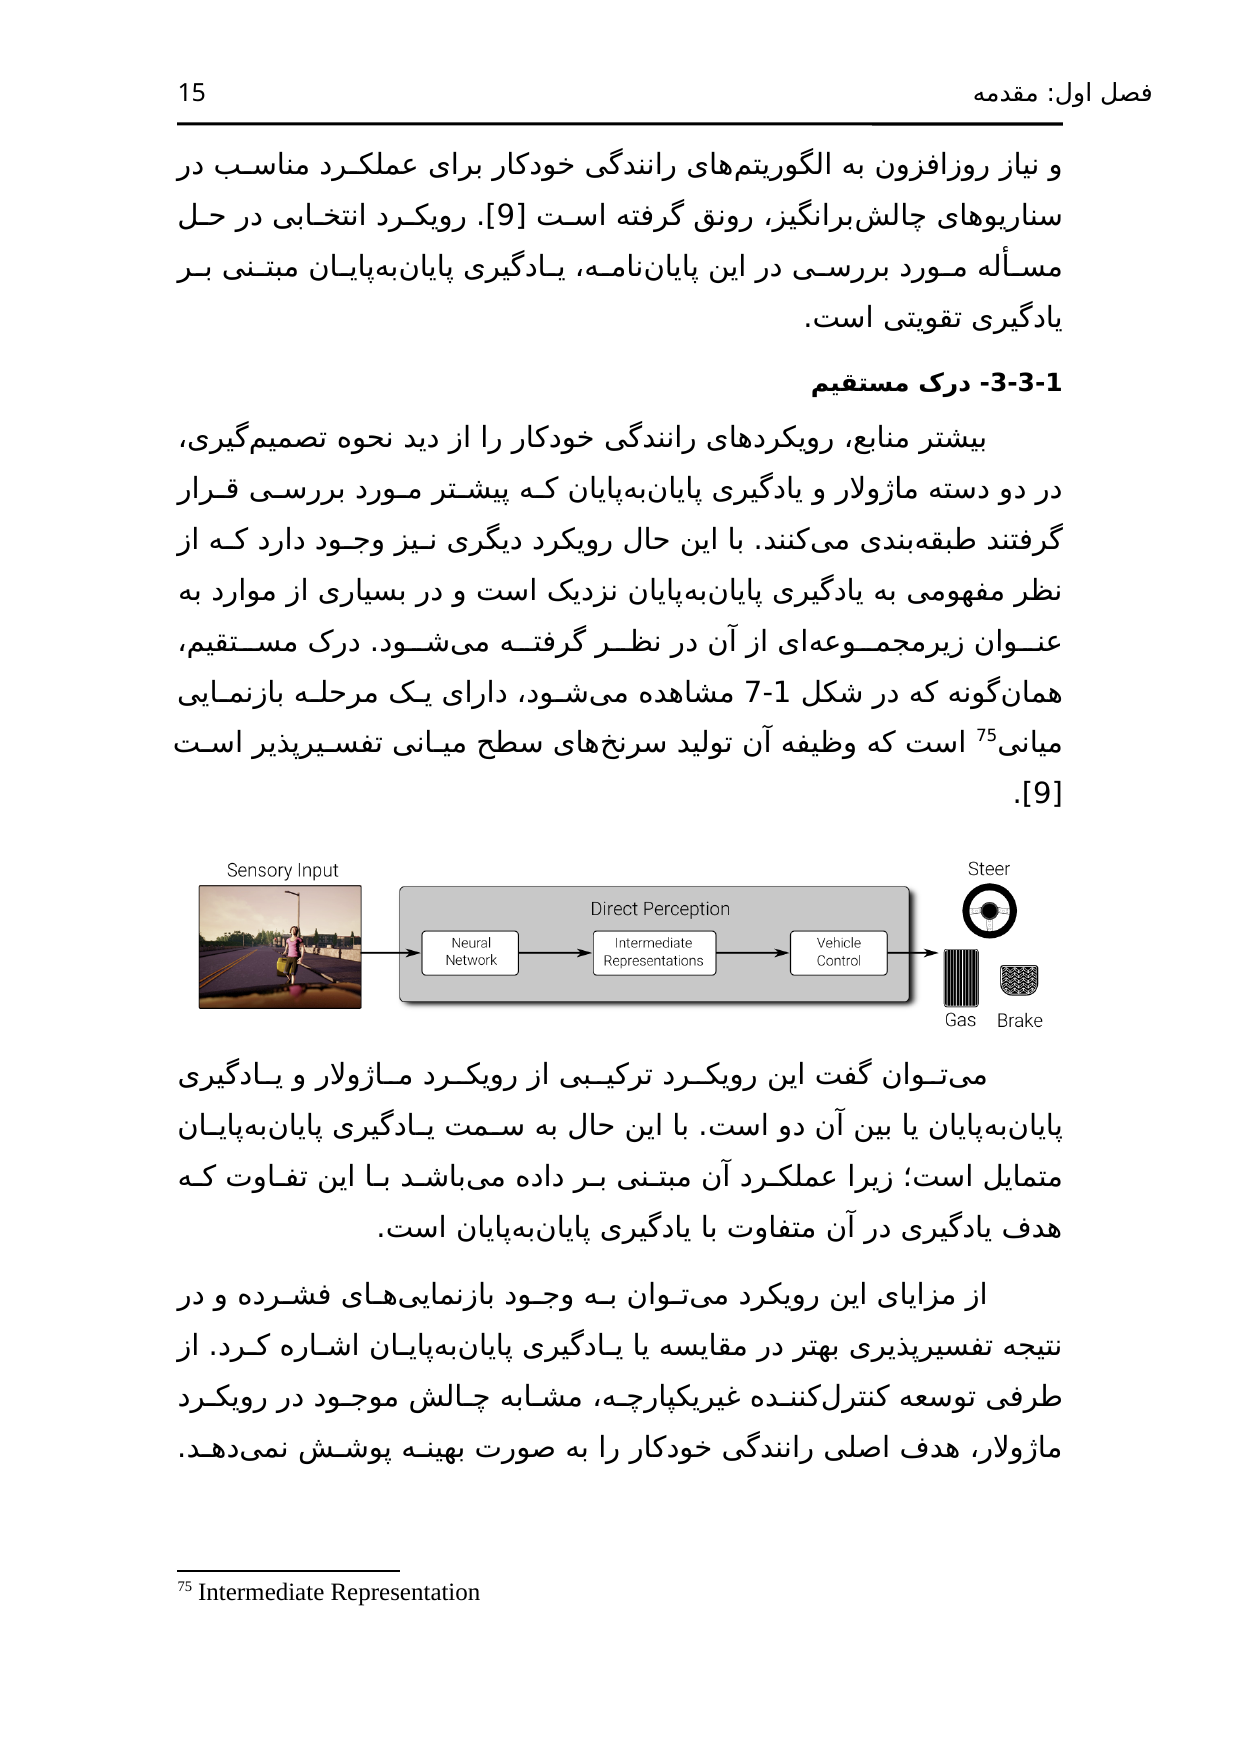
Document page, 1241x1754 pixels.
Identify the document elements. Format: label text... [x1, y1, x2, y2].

text بیشتر منابع، رویکردهای رانندگی خودکار را از دید نحوه تصمیم‌گیری، در دو دسته ماژولار و یادگیری پایان‌به‌پایان که پیشتر مورد بررسی قرار گرفتند طبقه‌بندی می‌کنند. با این حال رویکرد دیگری نیز وجود دارد که از نظر مفهومی به یادگیری پایان‌به‌پایان نزدیک است و در بسیاری از موارد به عنوان زیرمجموعه‌ای از آن در نظر گرفته می‌شود. درک مستقیم، همان‌گونه که در شکل 1-7 مشاهده می‌شود، دارای یک مرحله بازنمایی میانی است که وظیفه آن تولید سرنخ‌های سطح میانی تفسیرپذیر است [9]. [177, 420, 1063, 811]
subtitle 3-3-1- درک مستقیم [177, 368, 1063, 397]
picture [178, 851, 1064, 1043]
text می‌توان گفت این رویکرد ترکیبی از رویکرد ماژولار و یادگیری پایان‌به‌پایان یا بین آن دو است. با این حال به سمت یادگیری پایان‌به‌پایان متمایل است؛ زیرا عملکرد آن مبتنی بر داده می‌باشد با این تفاوت که هدف یادگیری در آن متفاوت با یادگیری پایان‌به‌پایان است. [177, 1057, 1063, 1244]
